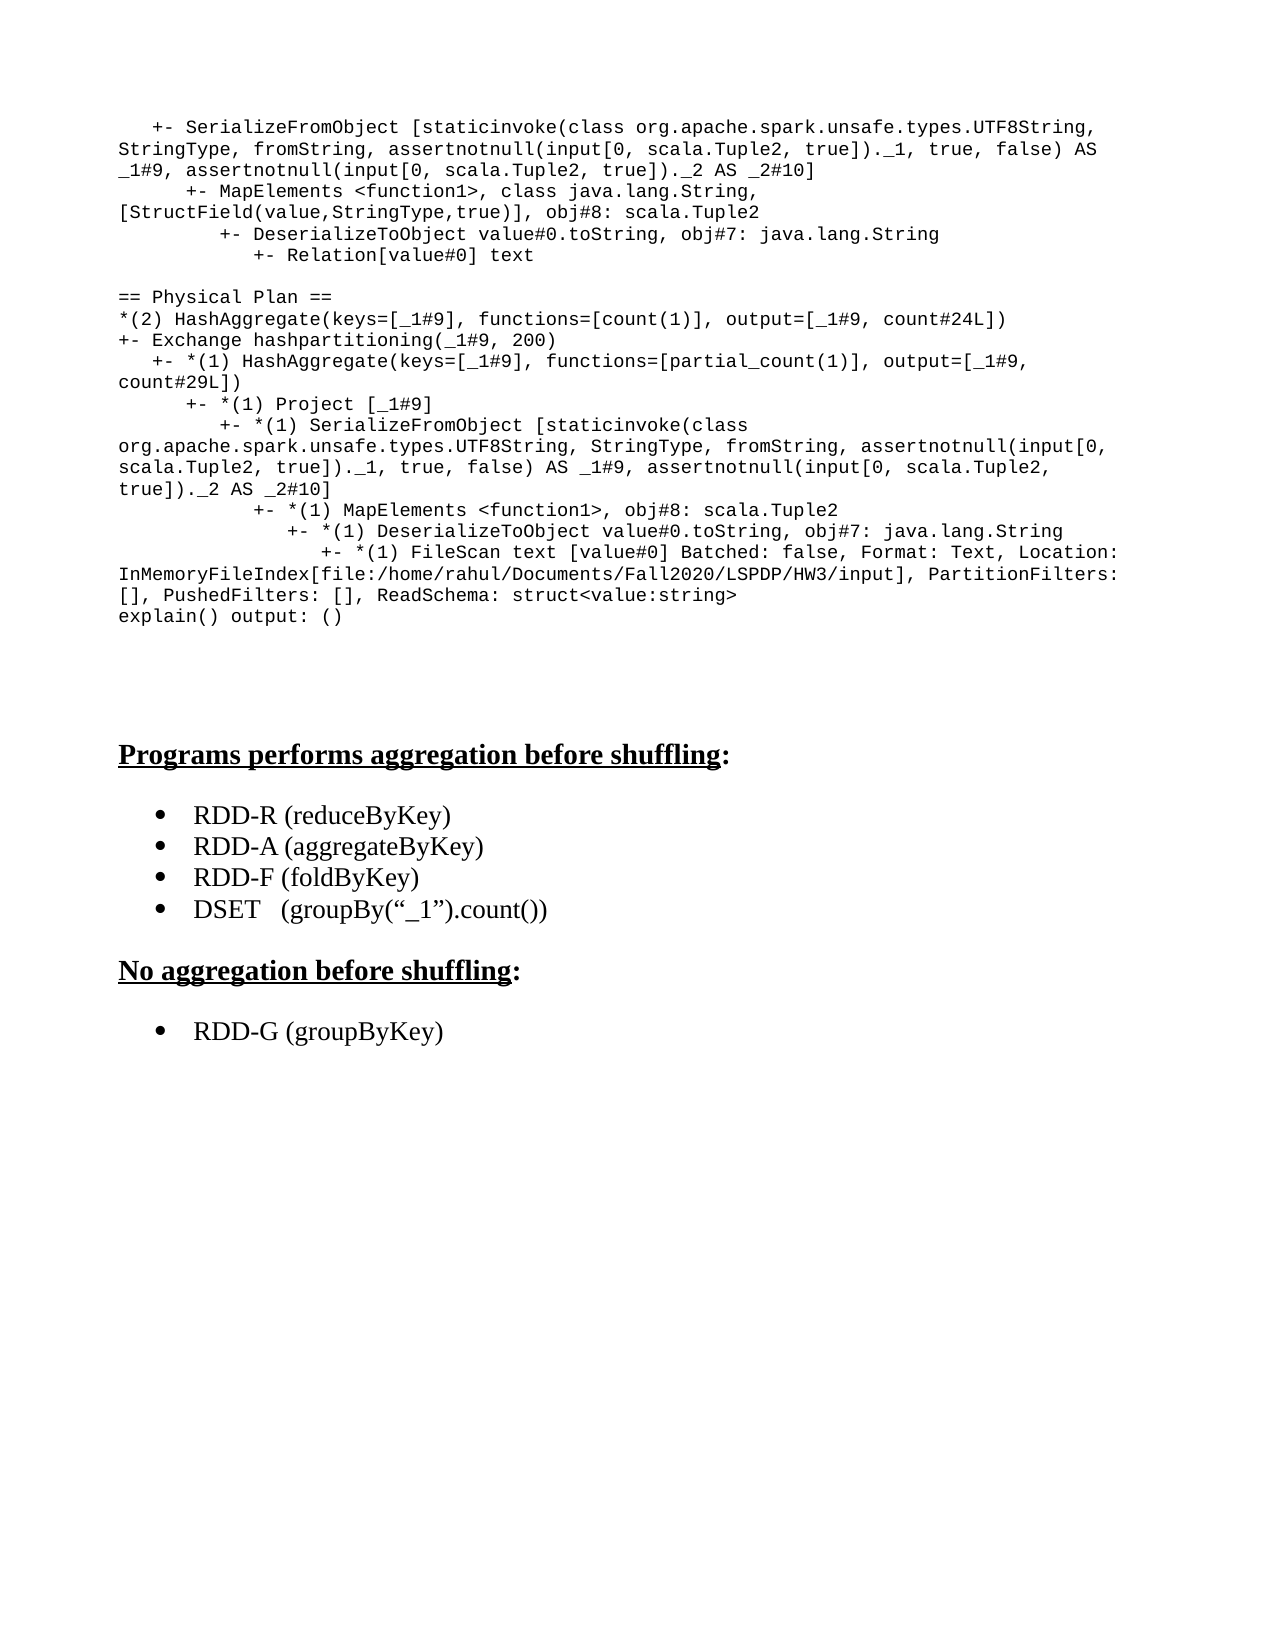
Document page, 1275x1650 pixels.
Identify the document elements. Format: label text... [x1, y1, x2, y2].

text +- SerializeFromObject [staticinvoke(class org.apache.spark.unsafe.types.UTF8String, StringType, fromString, assertnotnull(input[0, scala.Tuple2, true])._1, true, false) AS _1#9, assertnotnull(input[0, scala.Tuple2, true])._2 AS _2#10] [118, 118, 1157, 182]
text Programs performs aggregation before shuffling: [118, 737, 1157, 770]
list RDD-G (groupByKey) [156, 1015, 1157, 1046]
text +- DeserializeToObject value#0.toString, obj#7: java.lang.String [118, 224, 1157, 246]
text +- MapElements <function1>, class java.lang.String, [StructField(value,StringType,true)], obj#8: scala.Tuple2 [118, 182, 1157, 224]
text +- Exchange hashpartitioning(_1#9, 200) [118, 331, 1157, 352]
text *(2) HashAggregate(keys=[_1#9], functions=[count(1)], output=[_1#9, count#24L]) [118, 309, 1157, 331]
text +- *(1) SerializeFromObject [staticinvoke(class org.apache.spark.unsafe.types.UTF8String, StringType, fromString, assertnotnull(input[0, scala.Tuple2, true])._1, true, false) AS _1#9, assertnotnull(input[0, scala.Tuple2, true])._2 AS _2#10] [118, 416, 1157, 501]
text +- *(1) Project [_1#9] [118, 394, 1157, 416]
text explain() output: () [118, 607, 1157, 628]
text +- *(1) HashAggregate(keys=[_1#9], functions=[partial_count(1)], output=[_1#9, count#29L]) [118, 352, 1157, 394]
list RDD-F (foldByKey) [156, 862, 1157, 893]
text +- Relation[value#0] text [118, 246, 1157, 267]
text == Physical Plan == [118, 288, 1157, 309]
text +- *(1) MapElements <function1>, obj#8: scala.Tuple2 [118, 501, 1157, 522]
text No aggregation before shuffling: [118, 953, 1157, 986]
text +- *(1) FileScan text [value#0] Batched: false, Format: Text, Location: InMemoryFileIndex[file:/home/rahul/Documents/Fall2020/LSPDP/HW3/input], PartitionFilters: [], PushedFilters: [], ReadSchema: struct<value:string> [118, 543, 1157, 607]
list RDD-R (reduceByKey) [156, 799, 1157, 830]
list DSET (groupBy(“_1”).count()) [156, 893, 1157, 924]
list RDD-A (aggregateByKey) [156, 830, 1157, 862]
text +- *(1) DeserializeToObject value#0.toString, obj#7: java.lang.String [118, 522, 1157, 543]
